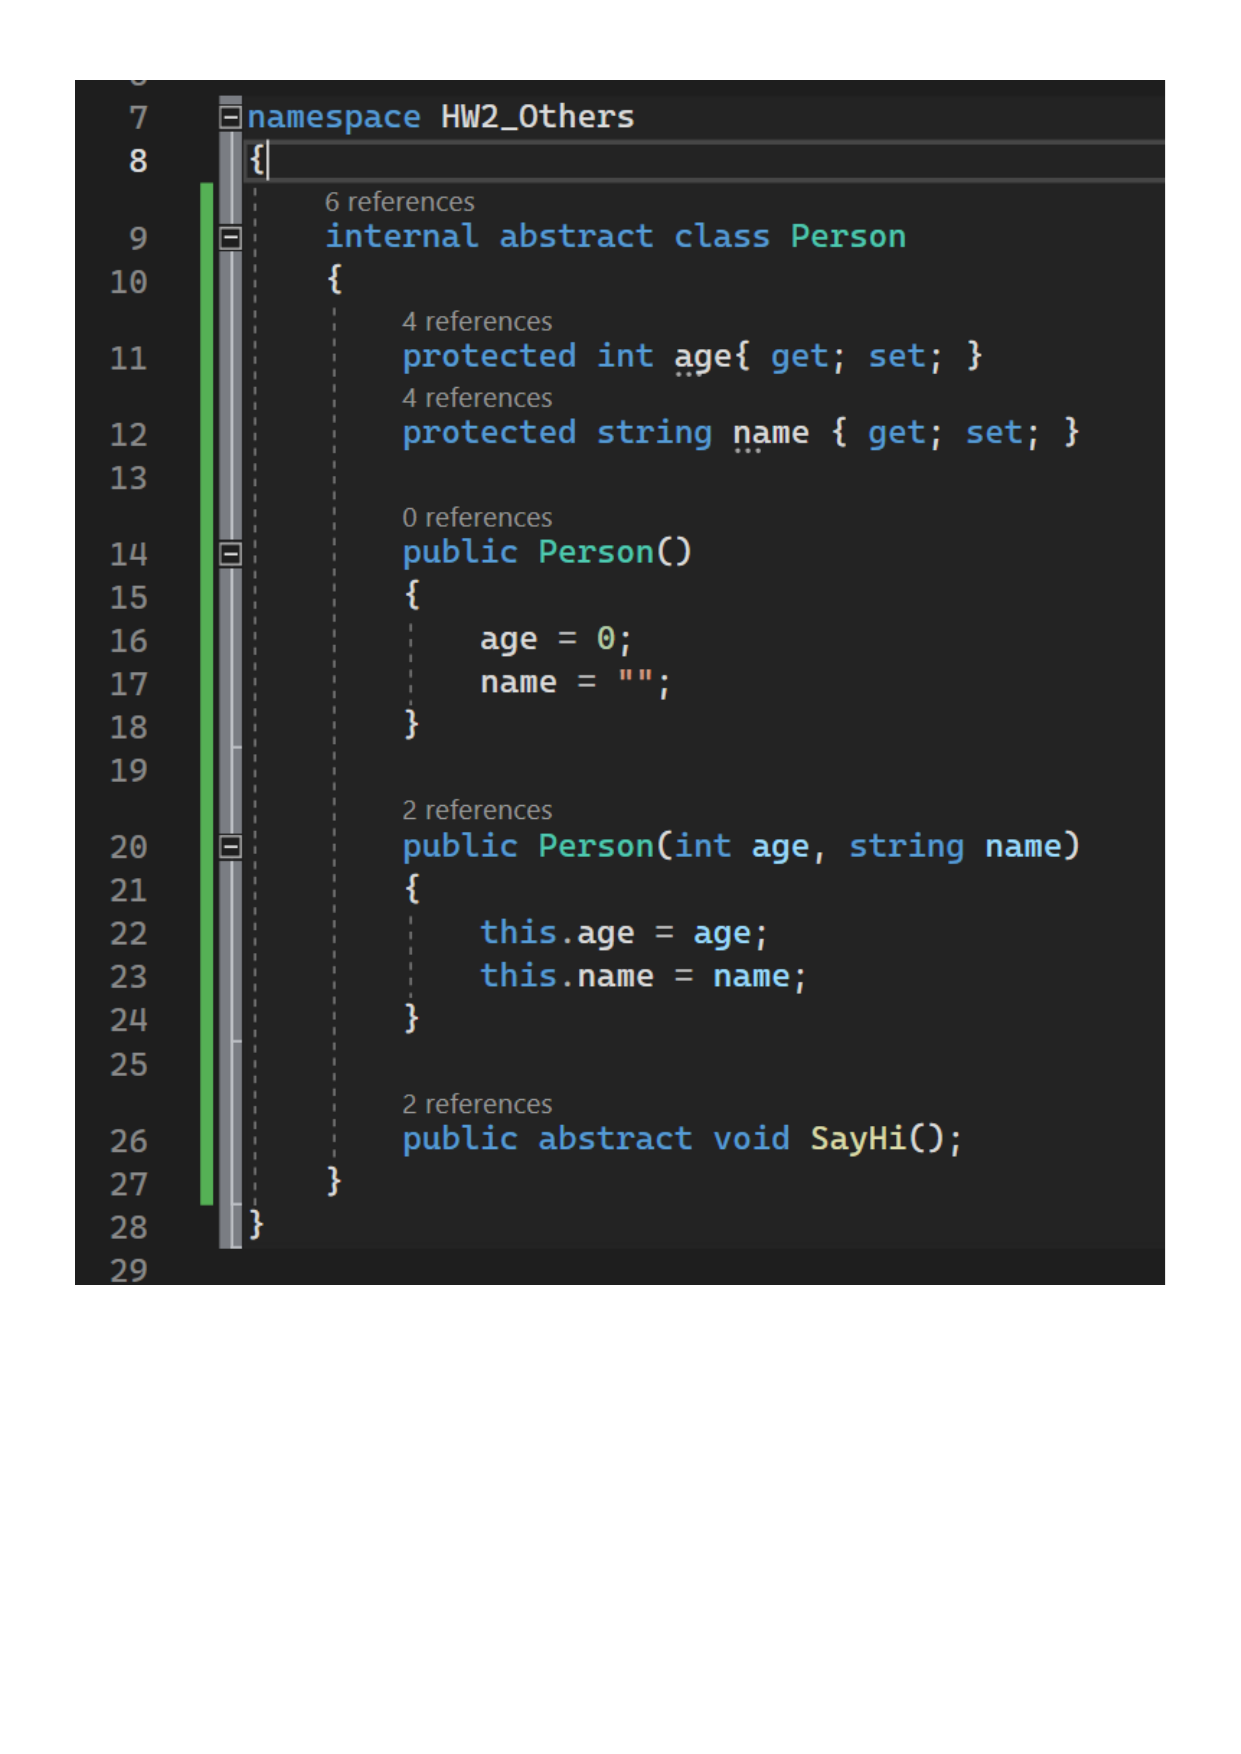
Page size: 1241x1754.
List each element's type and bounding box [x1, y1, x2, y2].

picture [75, 80, 1166, 1285]
